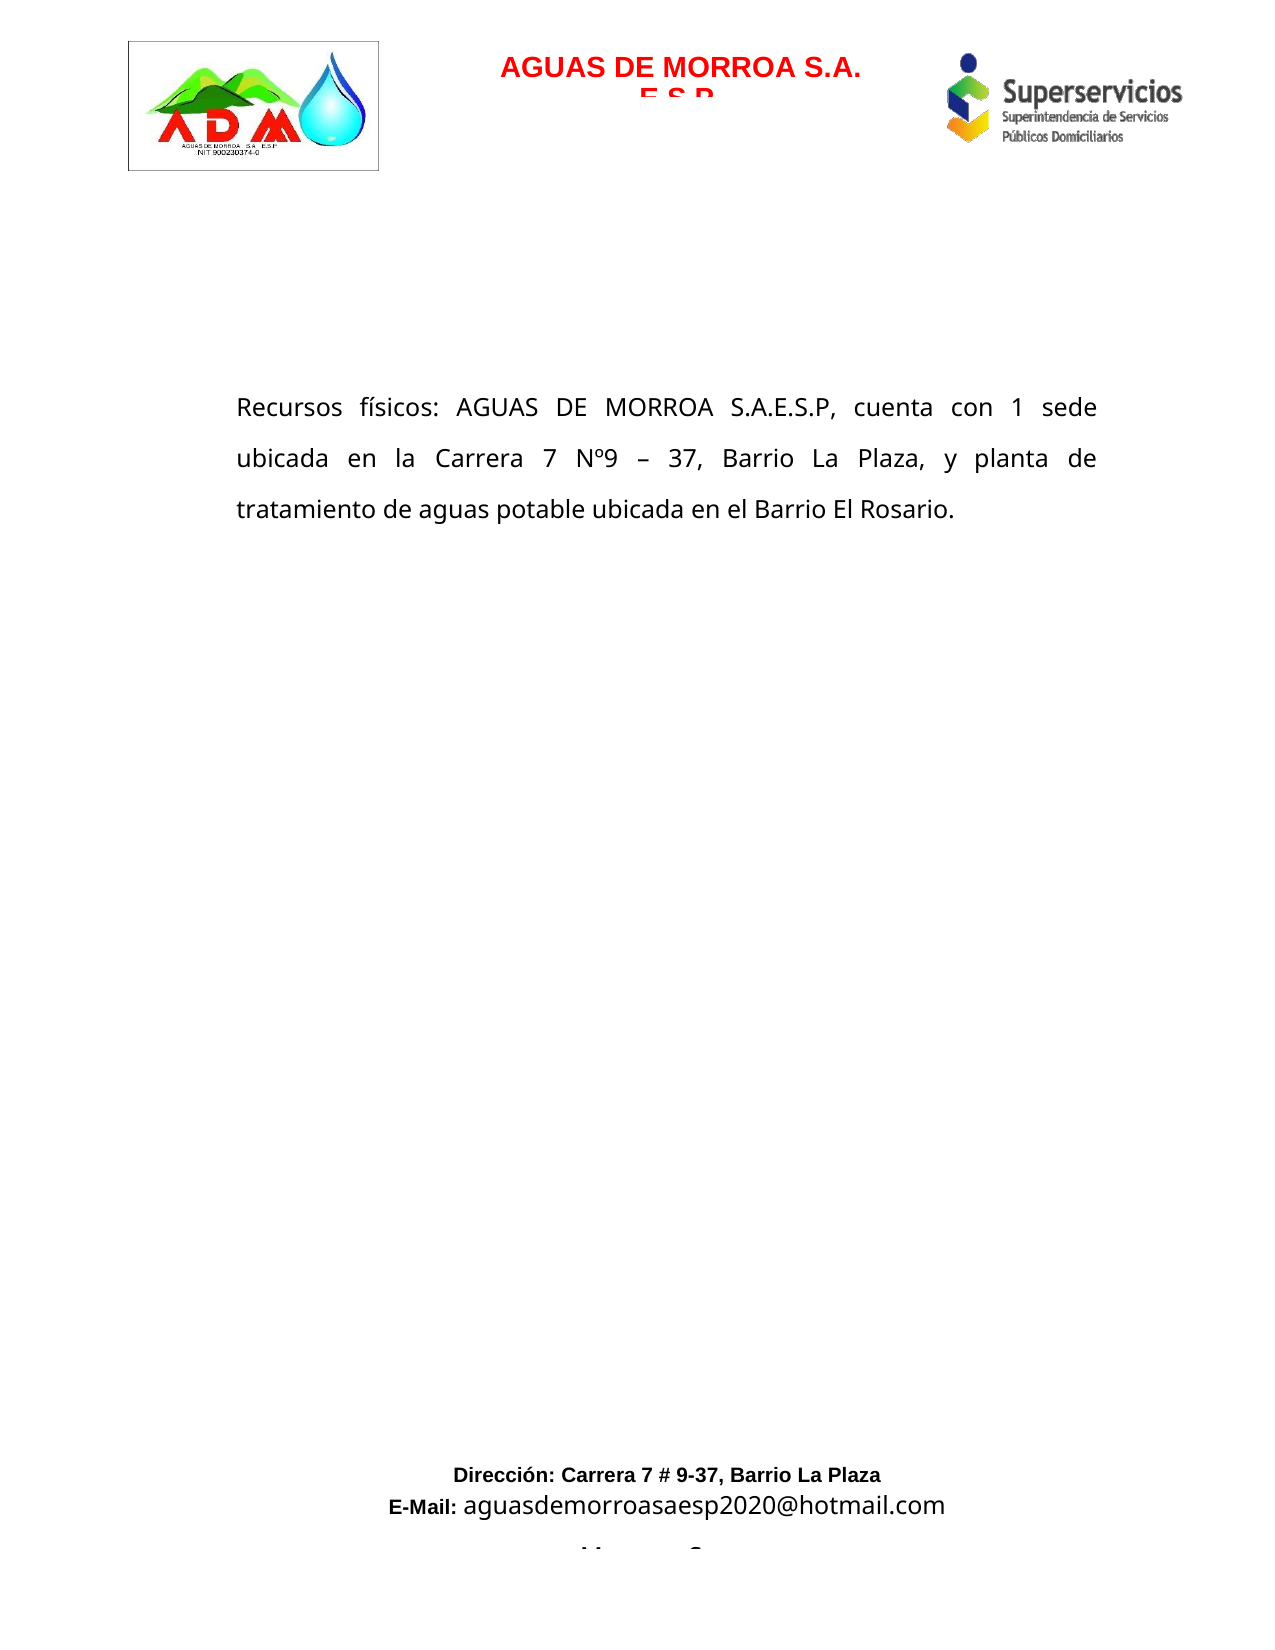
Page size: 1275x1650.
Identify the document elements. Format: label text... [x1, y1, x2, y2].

picture [128, 41, 379, 171]
picture [925, 47, 1204, 151]
text Recursos físicos: AGUAS DE MORROA S.A.E.S.P, cuenta con 1 sede ubicada en la Carrera 7 Nº9 – 37, Barrio La Plaza, y planta de tratamiento de aguas potable ubicada en el Barrio El Rosario. [236, 389, 1098, 526]
